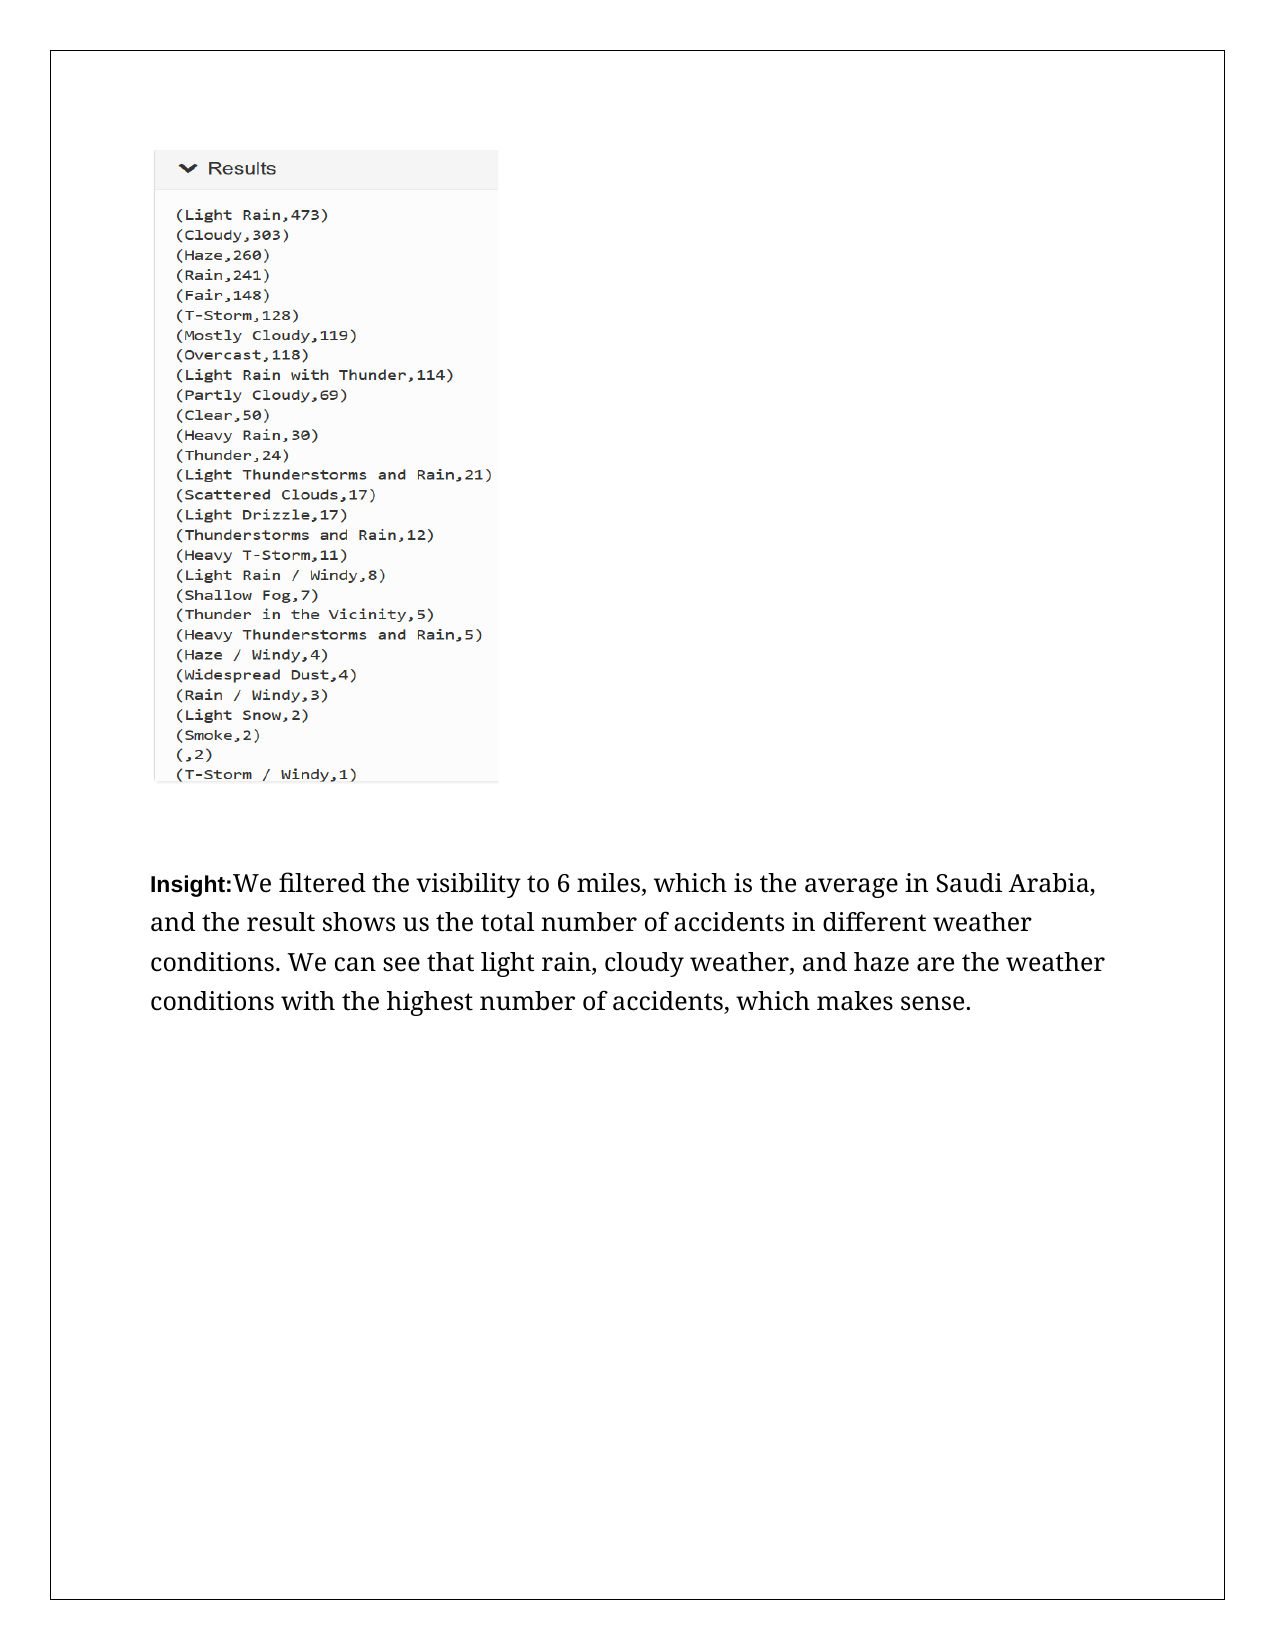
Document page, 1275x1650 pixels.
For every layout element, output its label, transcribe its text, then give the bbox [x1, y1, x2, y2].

picture [150, 150, 499, 784]
text Insight:We filtered the visibility to 6 miles, which is the average in Saudi Arabia, and the result shows us the total number of accidents in different weather conditions. We can see that light rain, cloudy weather, and haze are the weather conditions with the highest number of accidents, which makes sense. [150, 866, 1125, 1017]
